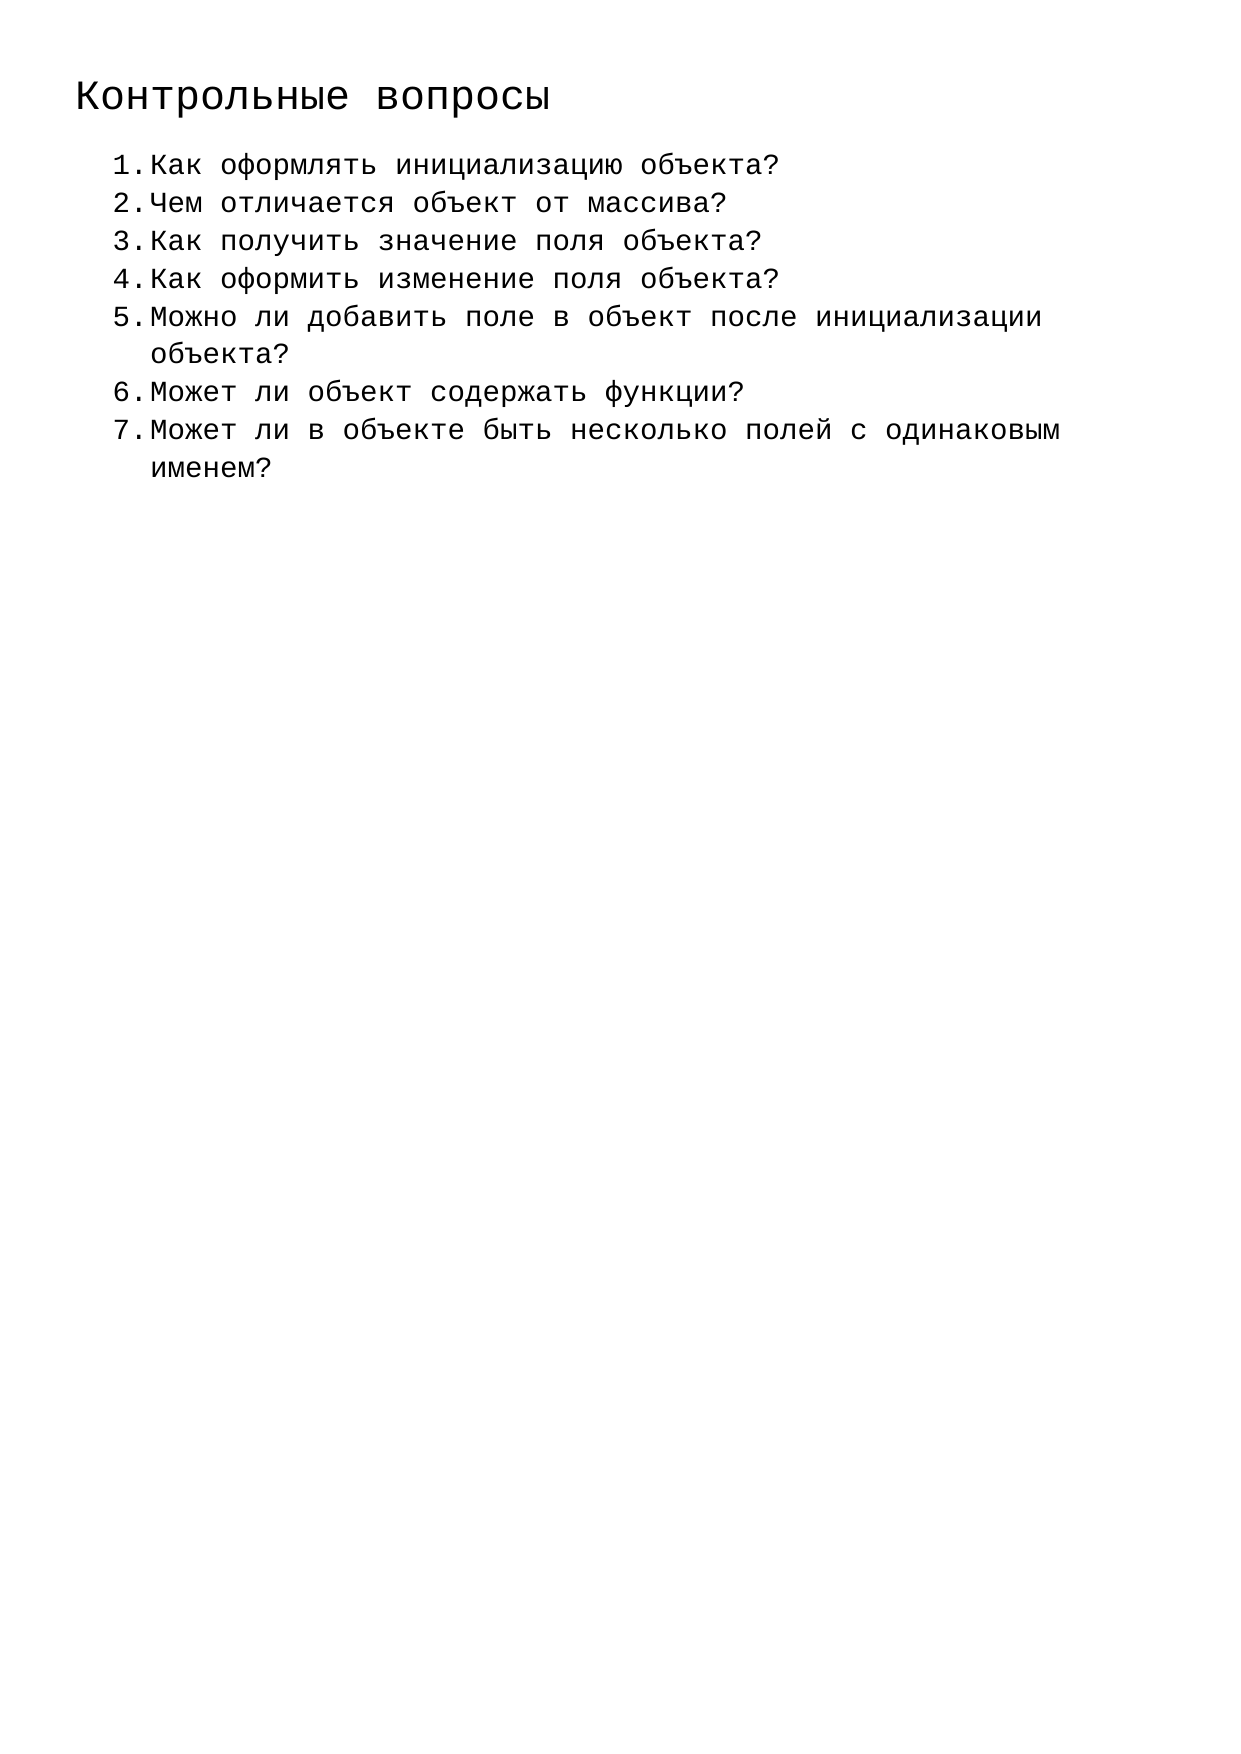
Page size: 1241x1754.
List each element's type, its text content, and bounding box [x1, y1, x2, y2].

list Можно ли добавить поле в объект после инициализации объекта? [112, 302, 1165, 373]
list Может ли в объекте быть несколько полей с одинаковым именем? [112, 415, 1165, 486]
list Как оформлять инициализацию объекта? [112, 150, 1165, 183]
text Контрольные вопросы [75, 75, 1165, 122]
list Как оформить изменение поля объекта? [112, 264, 1165, 297]
list Как получить значение поля объекта? [112, 226, 1165, 259]
list Может ли объект содержать функции? [112, 377, 1165, 411]
list Чем отличается объект от массива? [112, 188, 1165, 221]
